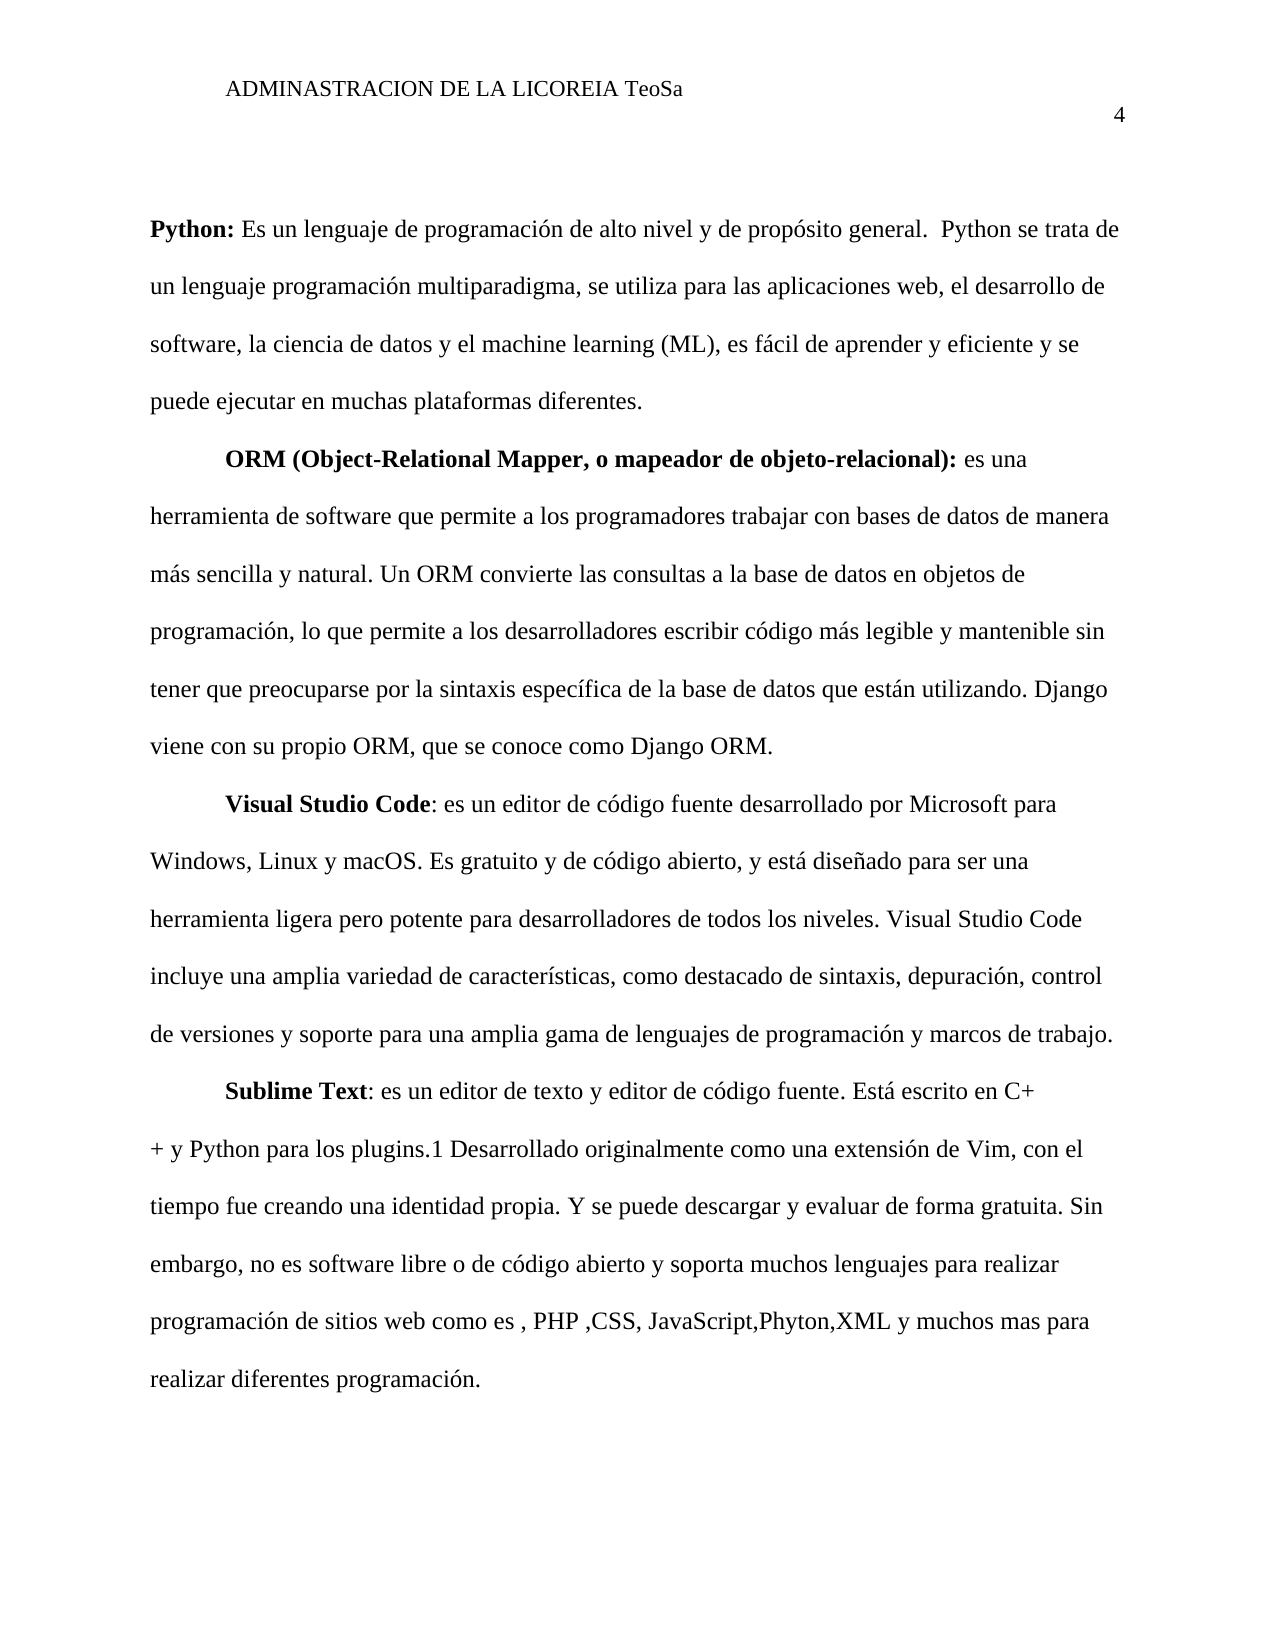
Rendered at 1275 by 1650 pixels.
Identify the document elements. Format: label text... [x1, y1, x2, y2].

text Visual Studio Code: es un editor de código fuente desarrollado por Microsoft para Windows, Linux y macOS. Es gratuito y de código abierto, y está diseñado para ser una herramienta ligera pero potente para desarrolladores de todos los niveles. Visual Studio Code incluye una amplia variedad de características, como destacado de sintaxis, depuración, control de versiones y soporte para una amplia gama de lenguajes de programación y marcos de trabajo. [150, 789, 1125, 1048]
text ORM (Object-Relational Mapper, o mapeador de objeto-relacional): es una herramienta de software que permite a los programadores trabajar con bases de datos de manera más sencilla y natural. Un ORM convierte las consultas a la base de datos en objetos de programación, lo que permite a los desarrolladores escribir código más legible y mantenible sin tener que preocuparse por la sintaxis específica de la base de datos que están utilizando. Django viene con su propio ORM, que se conoce como Django ORM. [150, 444, 1125, 760]
text Sublime Text: es un editor de texto y editor de código fuente. Está escrito en C++ y Python para los plugins.1​ Desarrollado originalmente como una extensión de Vim, con el tiempo fue creando una identidad propia. Y se puede descargar y evaluar de forma gratuita. Sin embargo, no es software libre o de código abierto y soporta muchos lenguajes para realizar programación de sitios web como es , PHP ,CSS, JavaScript,Phyton,XML y muchos mas para realizar diferentes programación. [150, 1076, 1125, 1393]
text Python: Es un lenguaje de programación de alto nivel y de propósito general. Python se trata de un lenguaje programación multiparadigma, se utiliza para las aplicaciones web, el desarrollo de software, la ciencia de datos y el machine learning (ML), es fácil de aprender y eficiente y se puede ejecutar en muchas plataformas diferentes. [150, 214, 1125, 415]
